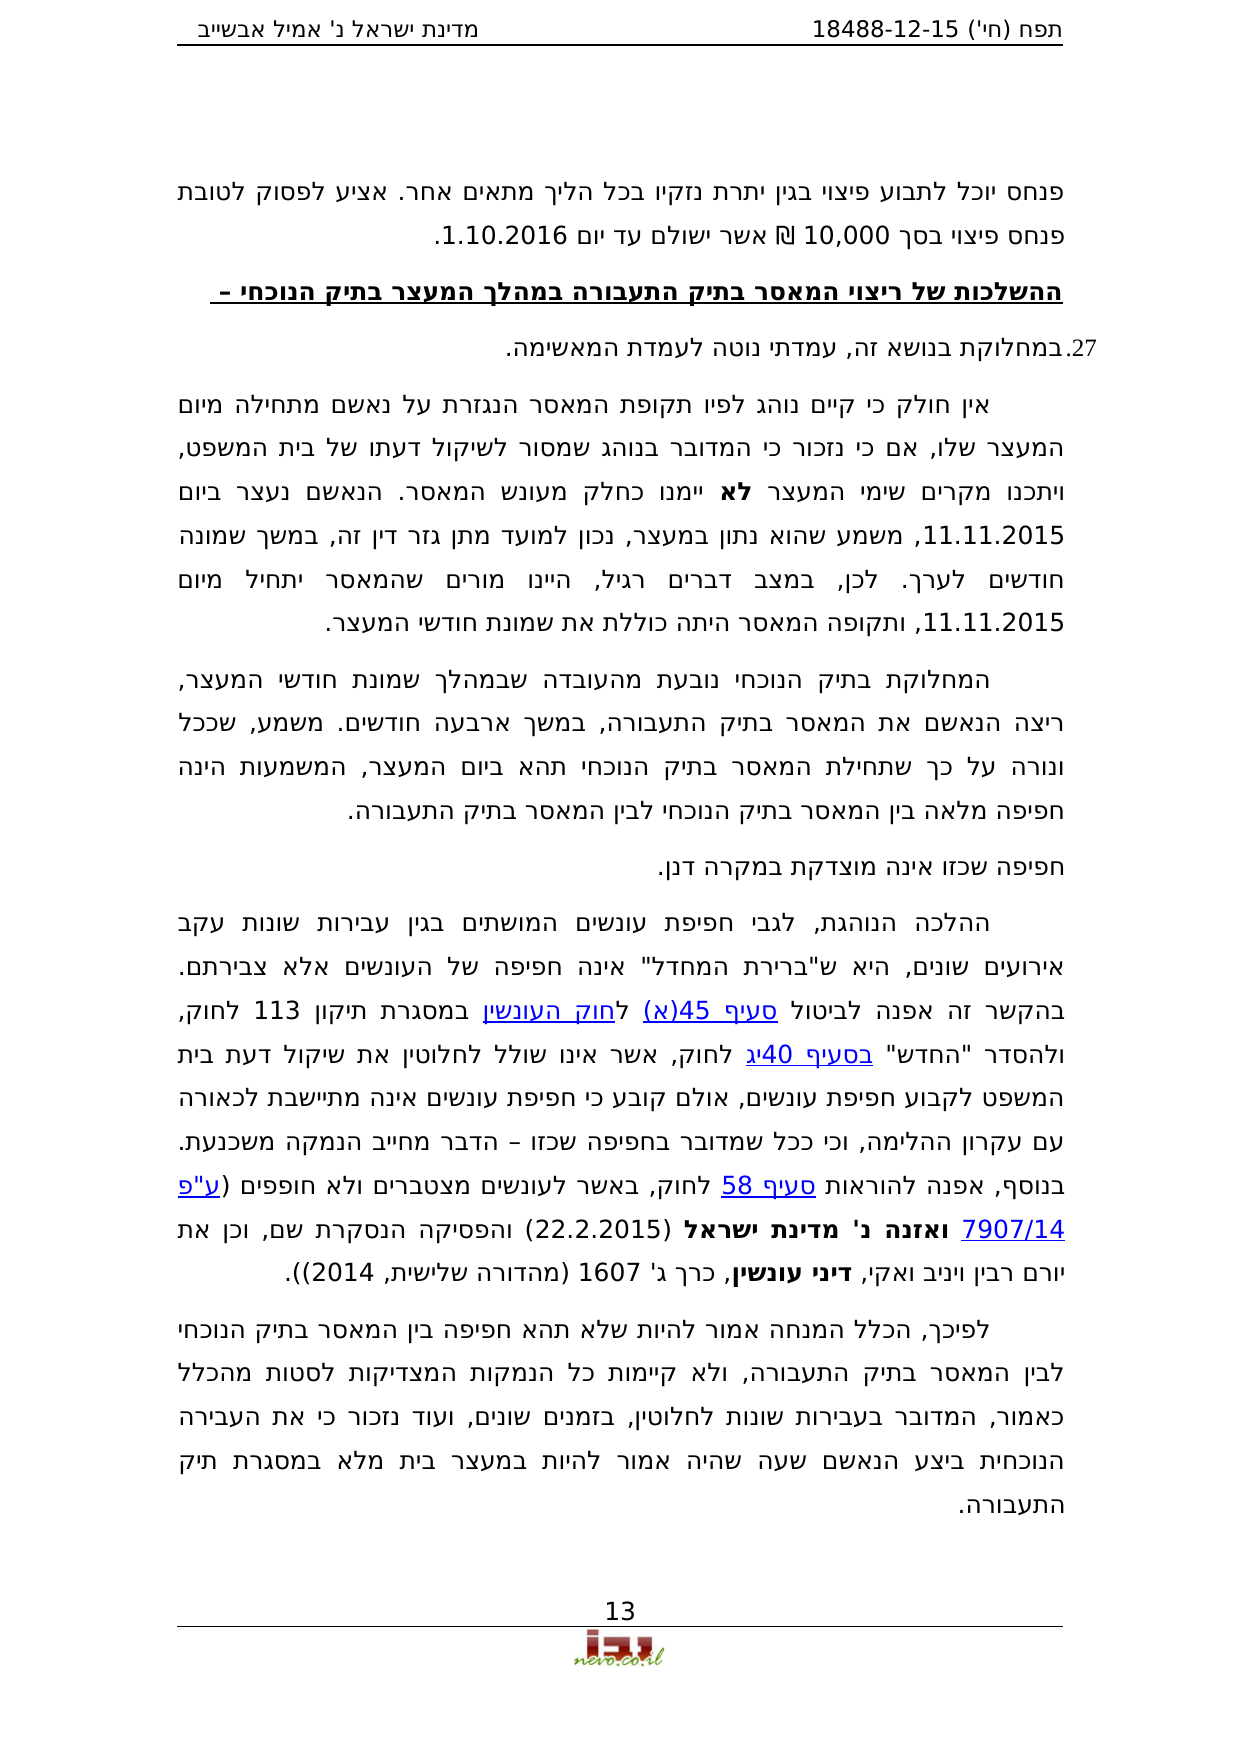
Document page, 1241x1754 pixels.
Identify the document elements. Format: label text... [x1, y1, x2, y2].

list במחלוקת בנושא זה, עמדתי נוטה לעמדת המאשימה. [177, 333, 1065, 363]
text לפיכך, הכלל המנחה אמור להיות שלא תהא חפיפה בין המאסר בתיק הנוכחי לבין המאסר בתיק התעבורה, ולא קיימות כל הנמקות המצדיקות לסטות מהכלל כאמור, המדובר בעבירות שונות לחלוטין, בזמנים שונים, ועוד נזכור כי את העבירה הנוכחית ביצע הנאשם שעה שהיה אמור להיות במעצר בית מלא במסגרת תיק התעבורה. [177, 1315, 1065, 1519]
text חפיפה שכזו אינה מוצדקת במקרה דנן. [177, 852, 1065, 881]
text אין חולק כי קיים נוהג לפיו תקופת המאסר הנגזרת על נאשם מתחילה מיום המעצר שלו, אם כי נזכור כי המדובר בנוהג שמסור לשיקול דעתו של בית המשפט, ויתכנו מקרים שימי המעצר לא יימנו כחלק מעונש המאסר. הנאשם נעצר ביום 11.11.2015, משמע שהוא נתון במעצר, נכון למועד מתן גזר דין זה, במשך שמונה חודשים לערך. לכן, במצב דברים רגיל, היינו מורים שהמאסר יתחיל מיום 11.11.2015, ותקופה המאסר היתה כוללת את שמונת חודשי המעצר. [177, 390, 1065, 638]
picture [574, 1629, 666, 1667]
text ההלכה הנוהגת, לגבי חפיפת עונשים המושתים בגין עבירות שונות עקב אירועים שונים, היא ש"ברירת המחדל" אינה חפיפה של העונשים אלא צבירתם. בהקשר זה אפנה לביטול סעיף 45(א) לחוק העונשין במסגרת תיקון 113 לחוק, ולהסדר "החדש" בסעיף 40יג לחוק, אשר אינו שולל לחלוטין את שיקול דעת בית המשפט לקבוע חפיפת עונשים, אולם קובע כי חפיפת עונשים אינה מתיישבת לכאורה עם עקרון ההלימה, וכי ככל שמדובר בחפיפה שכזו – הדבר מחייב הנמקה משכנעת. בנוסף, אפנה להוראות סעיף 58 לחוק, באשר לעונשים מצטברים ולא חופפים (ע"פ 7907/14 ואזנה נ' מדינת ישראל (22.2.2015) והפסיקה הנסקרת שם, וכן את יורם רבין ויניב ואקי, דיני עונשין, כרך ג' 1607 (מהדורה שלישית, 2014)). [177, 908, 1065, 1288]
text ההשלכות של ריצוי המאסר בתיק התעבורה במהלך המעצר בתיק הנוכחי – [177, 277, 1063, 306]
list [177, 177, 1065, 250]
text המחלוקת בתיק הנוכחי נובעת מהעובדה שבמהלך שמונת חודשי המעצר, ריצה הנאשם את המאסר בתיק התעבורה, במשך ארבעה חודשים. משמע, שככל ונורה על כך שתחילת המאסר בתיק הנוכחי תהא ביום המעצר, המשמעות הינה חפיפה מלאה בין המאסר בתיק הנוכחי לבין המאסר בתיק התעבורה. [177, 665, 1065, 825]
